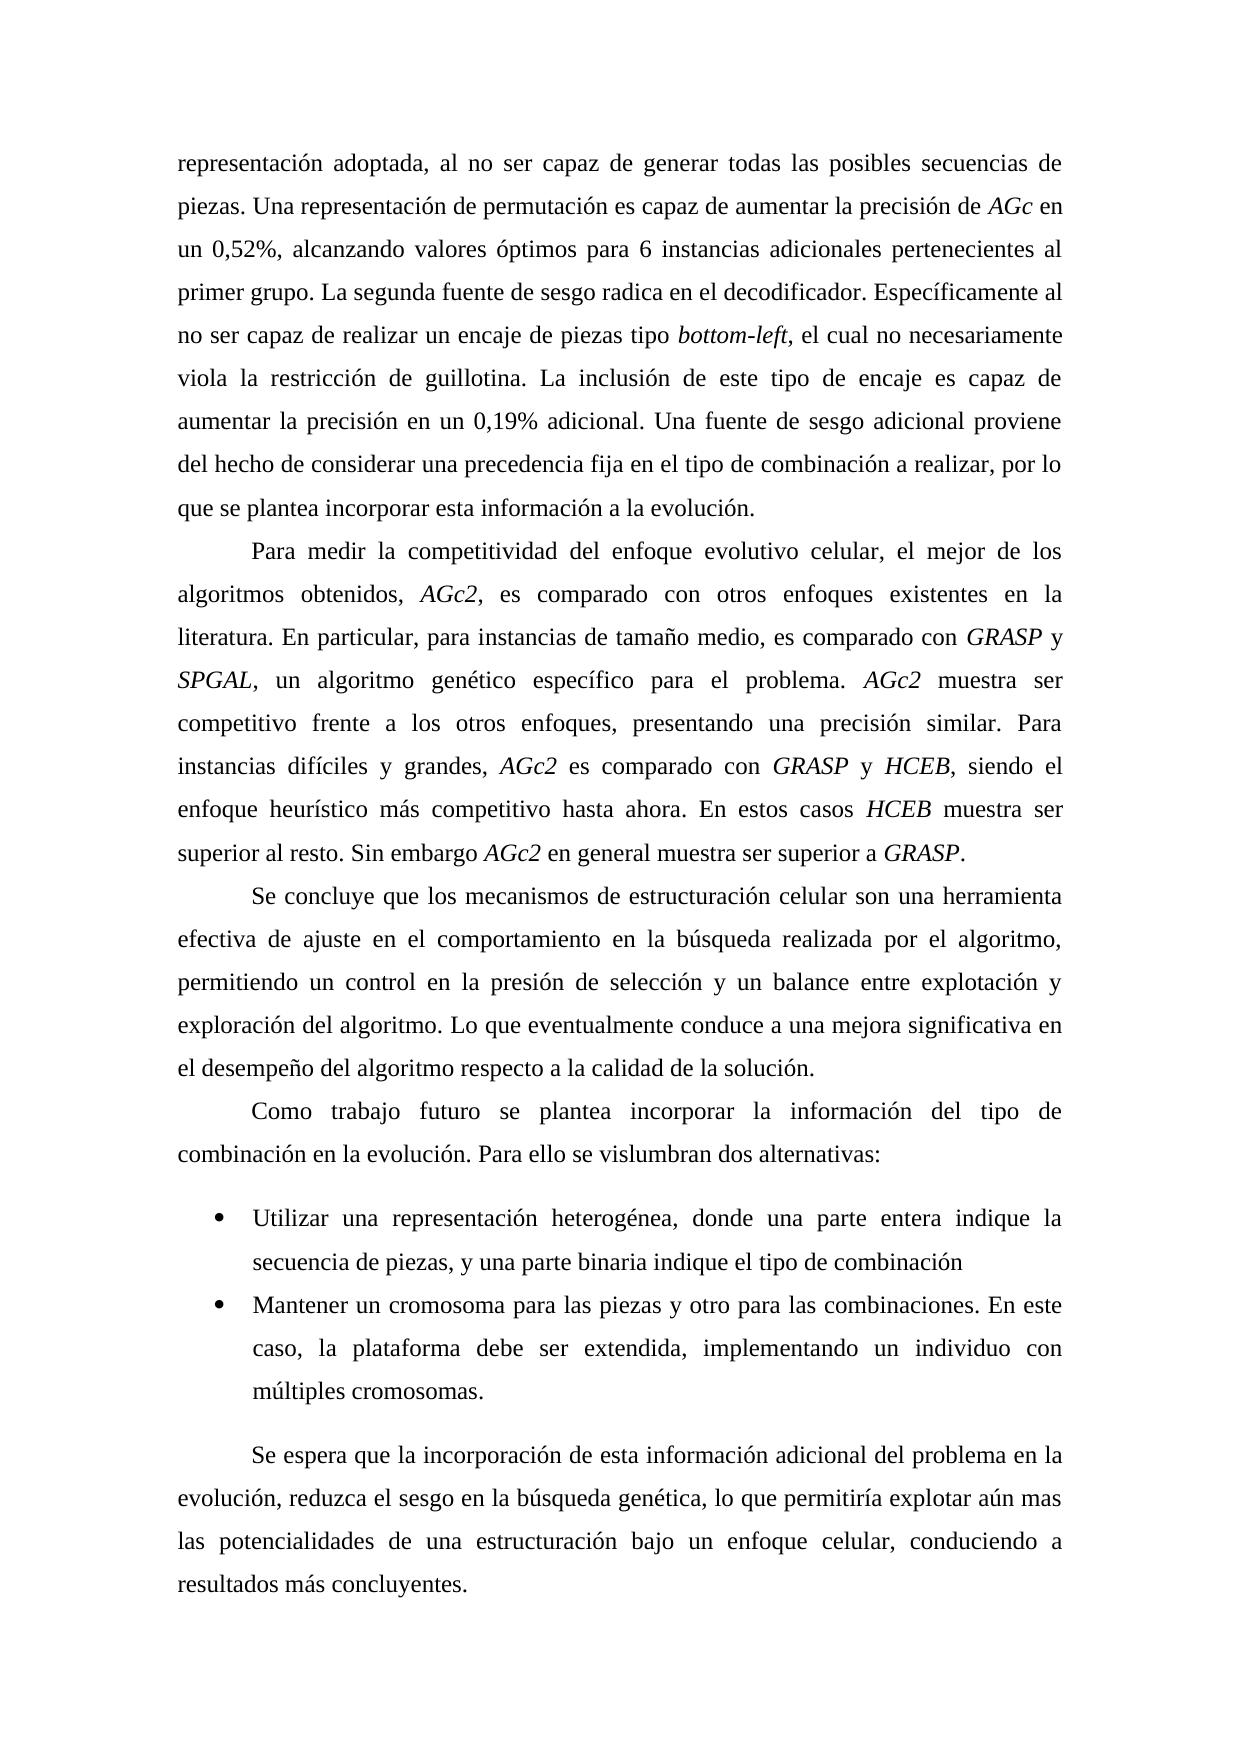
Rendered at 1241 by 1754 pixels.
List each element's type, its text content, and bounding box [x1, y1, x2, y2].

list Mantener un cromosoma para las piezas y otro para las combinaciones. En este caso, la plataforma debe ser extendida, implementando un individuo con múltiples cromosomas. [215, 1290, 1063, 1405]
list Utilizar una representación heterogénea, donde una parte entera indique la secuencia de piezas, y una parte binaria indique el tipo de combinación [215, 1203, 1063, 1275]
text Se espera que la incorporación de esta información adicional del problema en la evolución, reduzca el sesgo en la búsqueda genética, lo que permitiría explotar aún mas las potencialidades de una estructuración bajo un enfoque celular, conduciendo a resultados más concluyentes. [177, 1440, 1063, 1598]
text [177, 148, 1063, 521]
text Para medir la competitividad del enfoque evolutivo celular, el mejor de los algoritmos obtenidos, AGc2, es comparado con otros enfoques existentes en la literatura. En particular, para instancias de tamaño medio, es comparado con GRASP y SPGAL, un algoritmo genético específico para el problema. AGc2 muestra ser competitivo frente a los otros enfoques, presentando una precisión similar. Para instancias difíciles y grandes, AGc2 es comparado con GRASP y HCEB, siendo el enfoque heurístico más competitivo hasta ahora. En estos casos HCEB muestra ser superior al resto. Sin embargo AGc2 en general muestra ser superior a GRASP. [177, 536, 1063, 866]
text Como trabajo futuro se plantea incorporar la información del tipo de combinación en la evolución. Para ello se vislumbran dos alternativas: [177, 1096, 1063, 1168]
text Se concluye que los mecanismos de estructuración celular son una herramienta efectiva de ajuste en el comportamiento en la búsqueda realizada por el algoritmo, permitiendo un control en la presión de selección y un balance entre explotación y exploración del algoritmo. Lo que eventualmente conduce a una mejora significativa en el desempeño del algoritmo respecto a la calidad de la solución. [177, 881, 1063, 1082]
